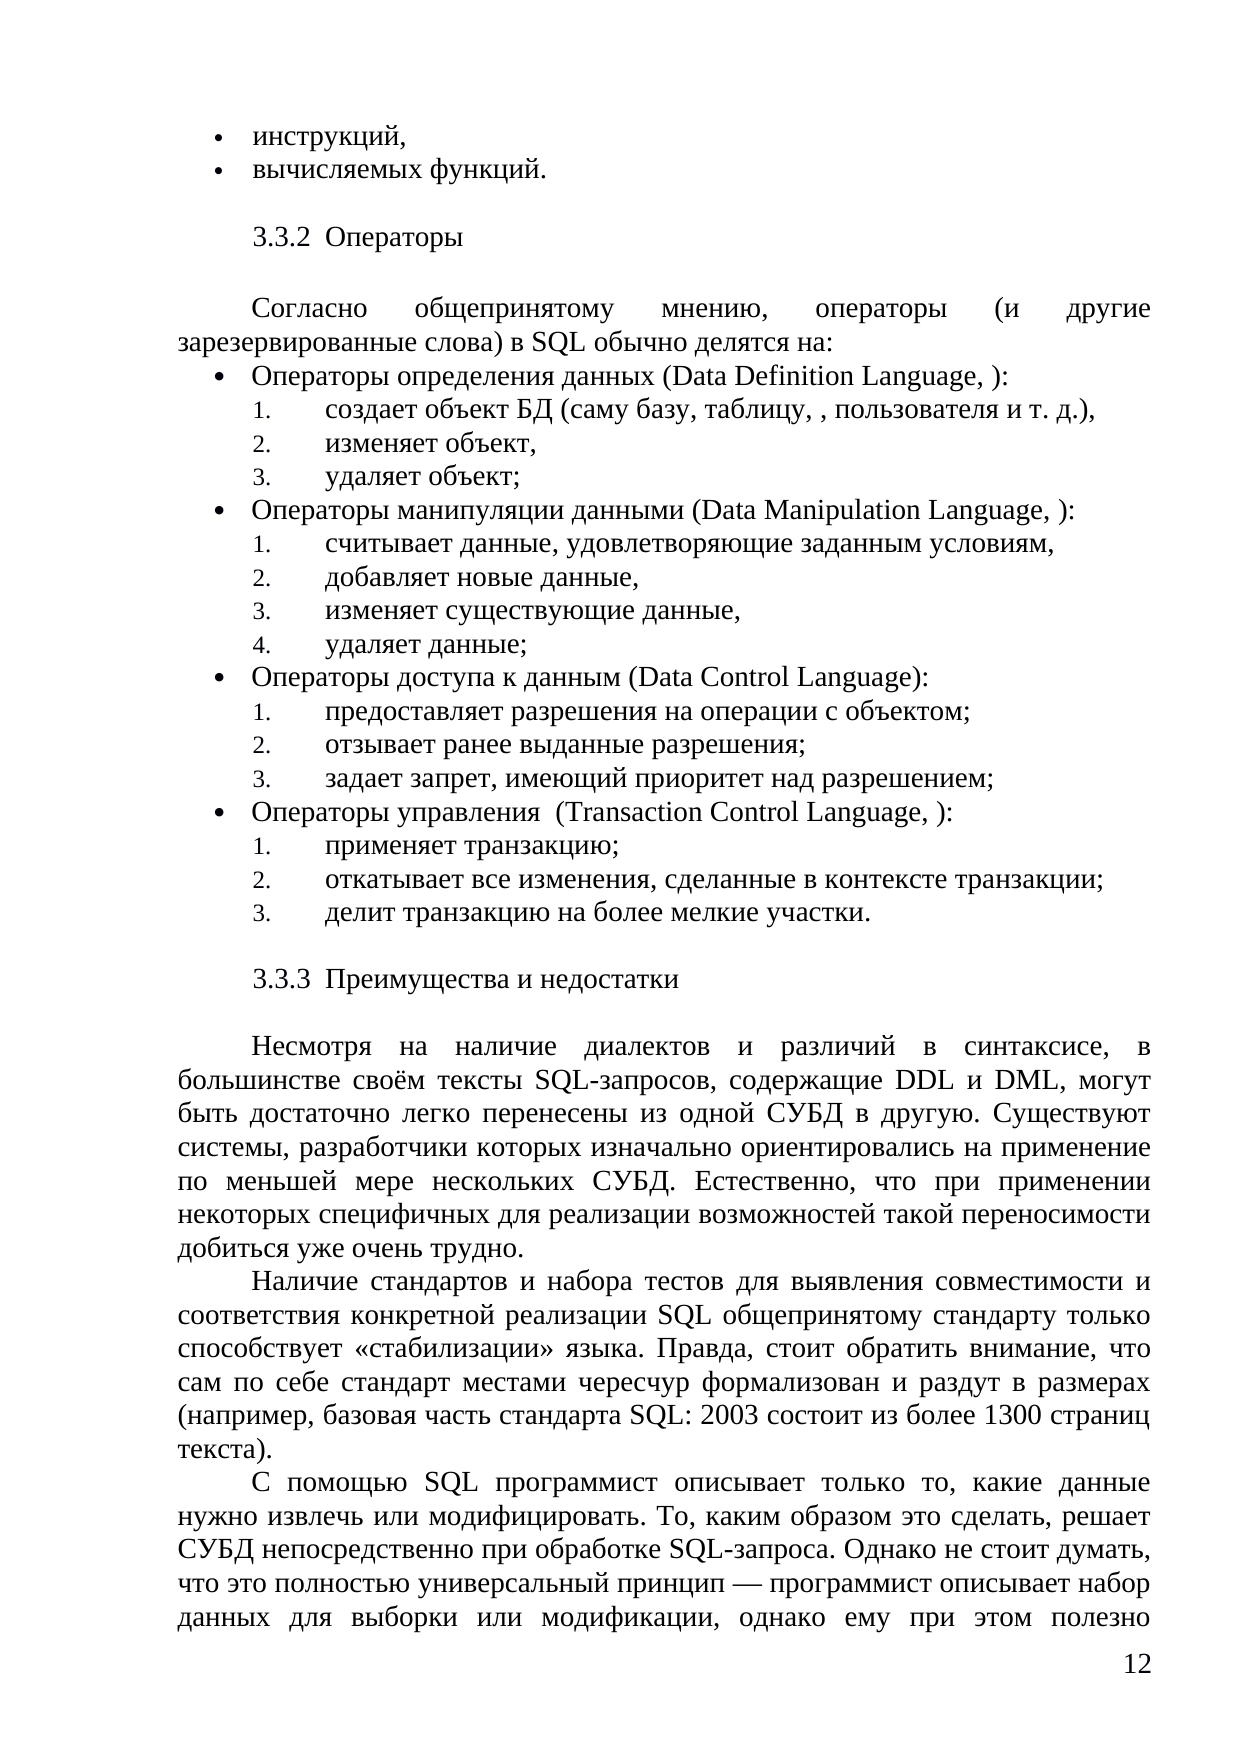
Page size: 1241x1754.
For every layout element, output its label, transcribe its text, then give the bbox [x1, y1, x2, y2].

list INSERTдобавляет новые данные, [177, 559, 1152, 592]
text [177, 1464, 1152, 1632]
list вычисляемых функций. [177, 152, 1152, 185]
list ROLLBACKоткатывает все изменения, сделанные в контексте транзакции; [177, 861, 1152, 894]
list ALTERизменяет объект, [177, 425, 1152, 458]
text Наличие стандартов и набора тестов для выявления совместимости и соответствия конкретной реализации SQL общепринятому стандарту только способствует «стабилизации» языка. Правда, стоит обратить внимание, что сам по себе стандарт местами чересчур формализован и раздут в размерах (например, базовая часть стандарта SQL: 2003 состоит из более 1300 страниц текста). [177, 1263, 1152, 1464]
list REVOKEотзывает ранее выданные разрешения; [177, 727, 1152, 760]
list CREATEсоздает объект БД (саму базу, таблицу, представление, пользователя и т. д.), [177, 391, 1152, 425]
list SAVEPOINTделит транзакцию на более мелкие участки. [177, 894, 1152, 928]
text Несмотря на наличие диалектов и различий в синтаксисе, в большинстве своём тексты SQL-запросов, содержащие DDL и DML, могут быть достаточно легко перенесены из одной СУБД в другую. Существуют системы, разработчики которых изначально ориентировались на применение по меньшей мере нескольких СУБД. Естественно, что при применении некоторых специфичных для реализации возможностей такой переносимости добиться уже очень трудно. [177, 1028, 1152, 1263]
list Операторы манипуляции данными (Data Manipulation Language, DML): [177, 492, 1152, 525]
list COMMITприменяет транзакцию; [177, 827, 1152, 861]
list Операторы управления транзакциями (Transaction Control Language, TCL): [177, 794, 1152, 827]
subtitle Преимущества и недостатки [177, 961, 1152, 995]
list DENYзадает запрет, имеющий приоритет над разрешением; [177, 760, 1152, 794]
list DELETEудаляет данные; [177, 626, 1152, 659]
list SELECTсчитывает данные, удовлетворяющие заданным условиям, [177, 525, 1152, 559]
subtitle Операторы [177, 219, 1152, 252]
text Согласно общепринятому мнению, операторы (и другие зарезервированные слова) в SQL обычно делятся на: [177, 291, 1152, 358]
list Операторы доступа к данным (Data Control Language): [177, 659, 1152, 693]
list инструкций, [177, 118, 1152, 152]
list Операторы определения данных (Data Definition Language, DDL): [177, 358, 1152, 391]
list DROPудаляет объект; [177, 458, 1152, 492]
list UPDATEизменяет существующие данные, [177, 592, 1152, 626]
list GRANTпредоставляет разрешения на операции с объектом; [177, 693, 1152, 727]
